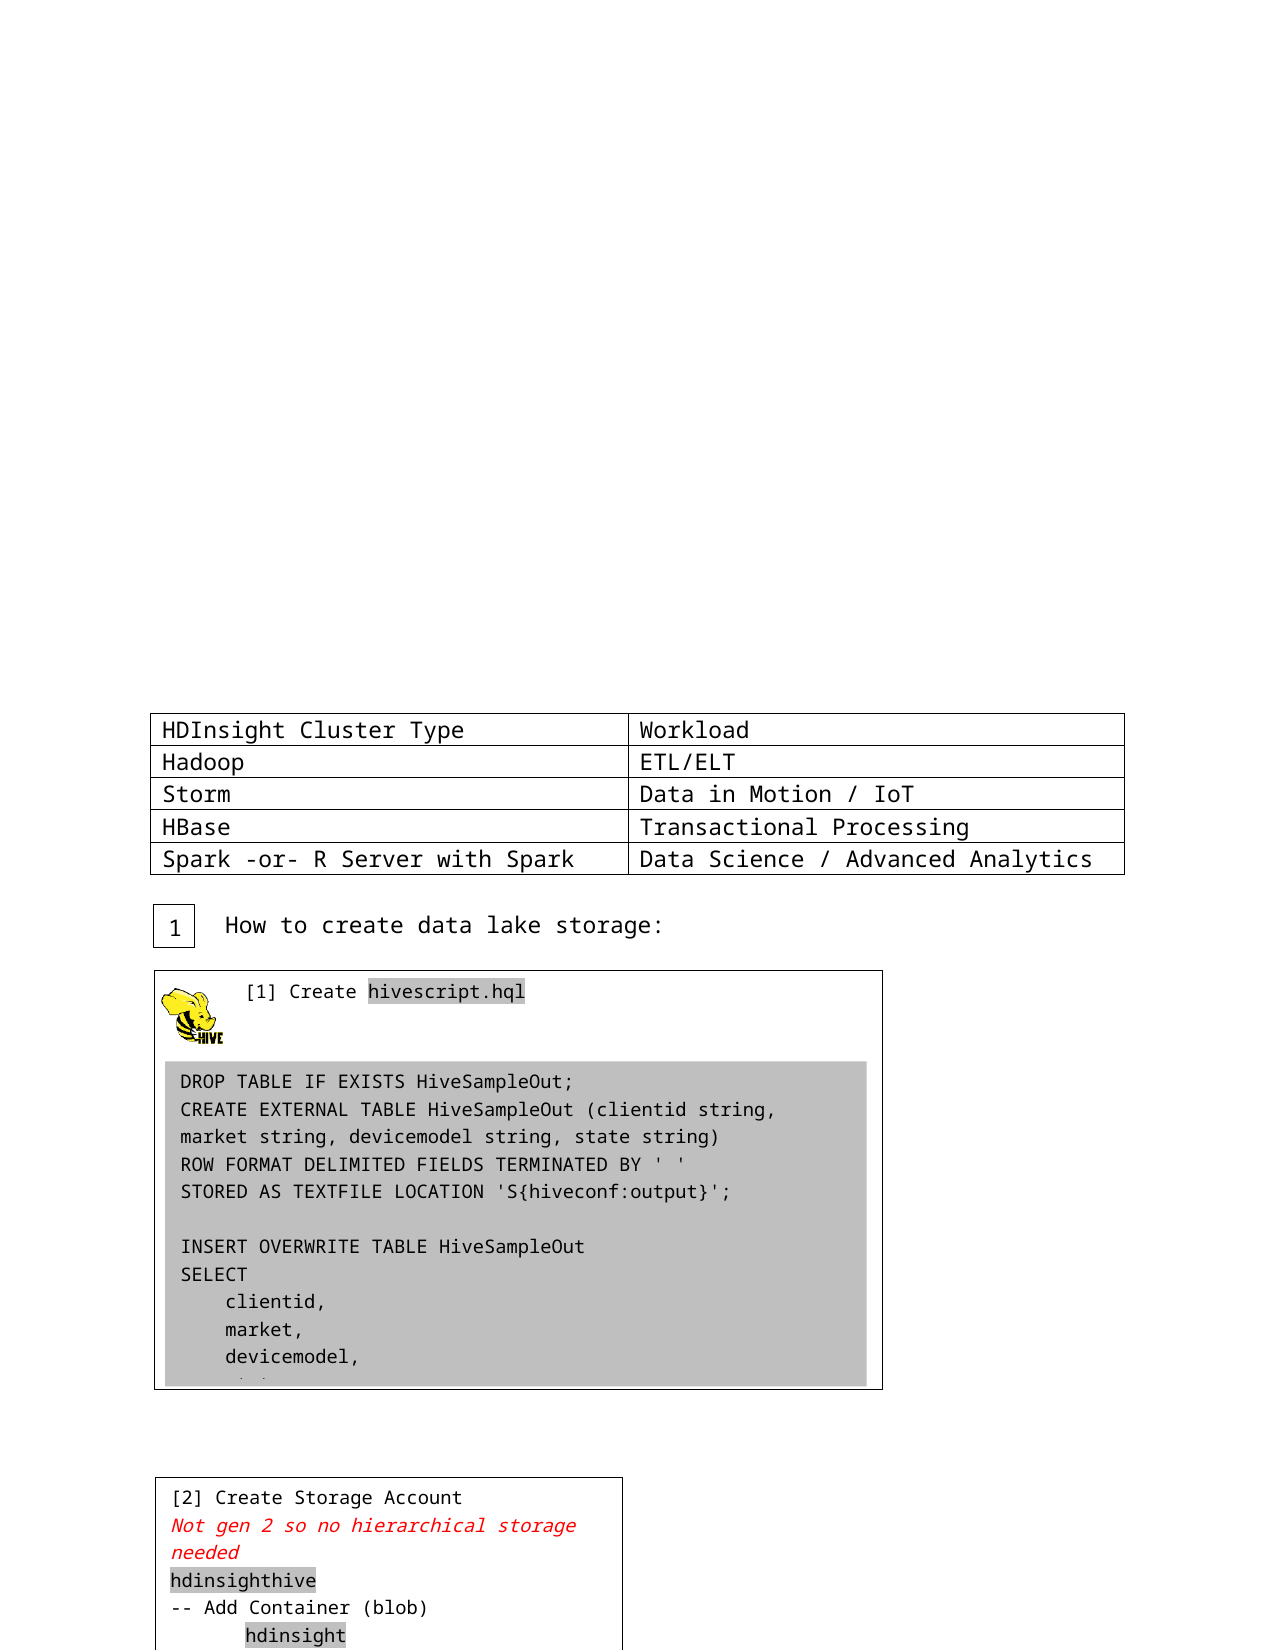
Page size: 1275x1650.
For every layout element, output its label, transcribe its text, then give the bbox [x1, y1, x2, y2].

picture [161, 988, 223, 1044]
table_cell Data Science / Advanced Analytics [629, 843, 1124, 874]
table_cell HBase [151, 810, 628, 842]
table_cell Transactional Processing [629, 810, 1124, 842]
table_header HDInsight Cluster Type [151, 714, 628, 745]
table_cell Data in Motion / IoT [629, 778, 1124, 809]
table_cell Storm [151, 778, 628, 809]
table_cell ETL/ELT [629, 746, 1124, 777]
text How to create data lake storage: [195, 909, 1125, 940]
table_header Workload [629, 714, 1124, 745]
table_cell Hadoop [151, 746, 628, 777]
table_cell Spark -or- R Server with Spark [151, 843, 628, 874]
